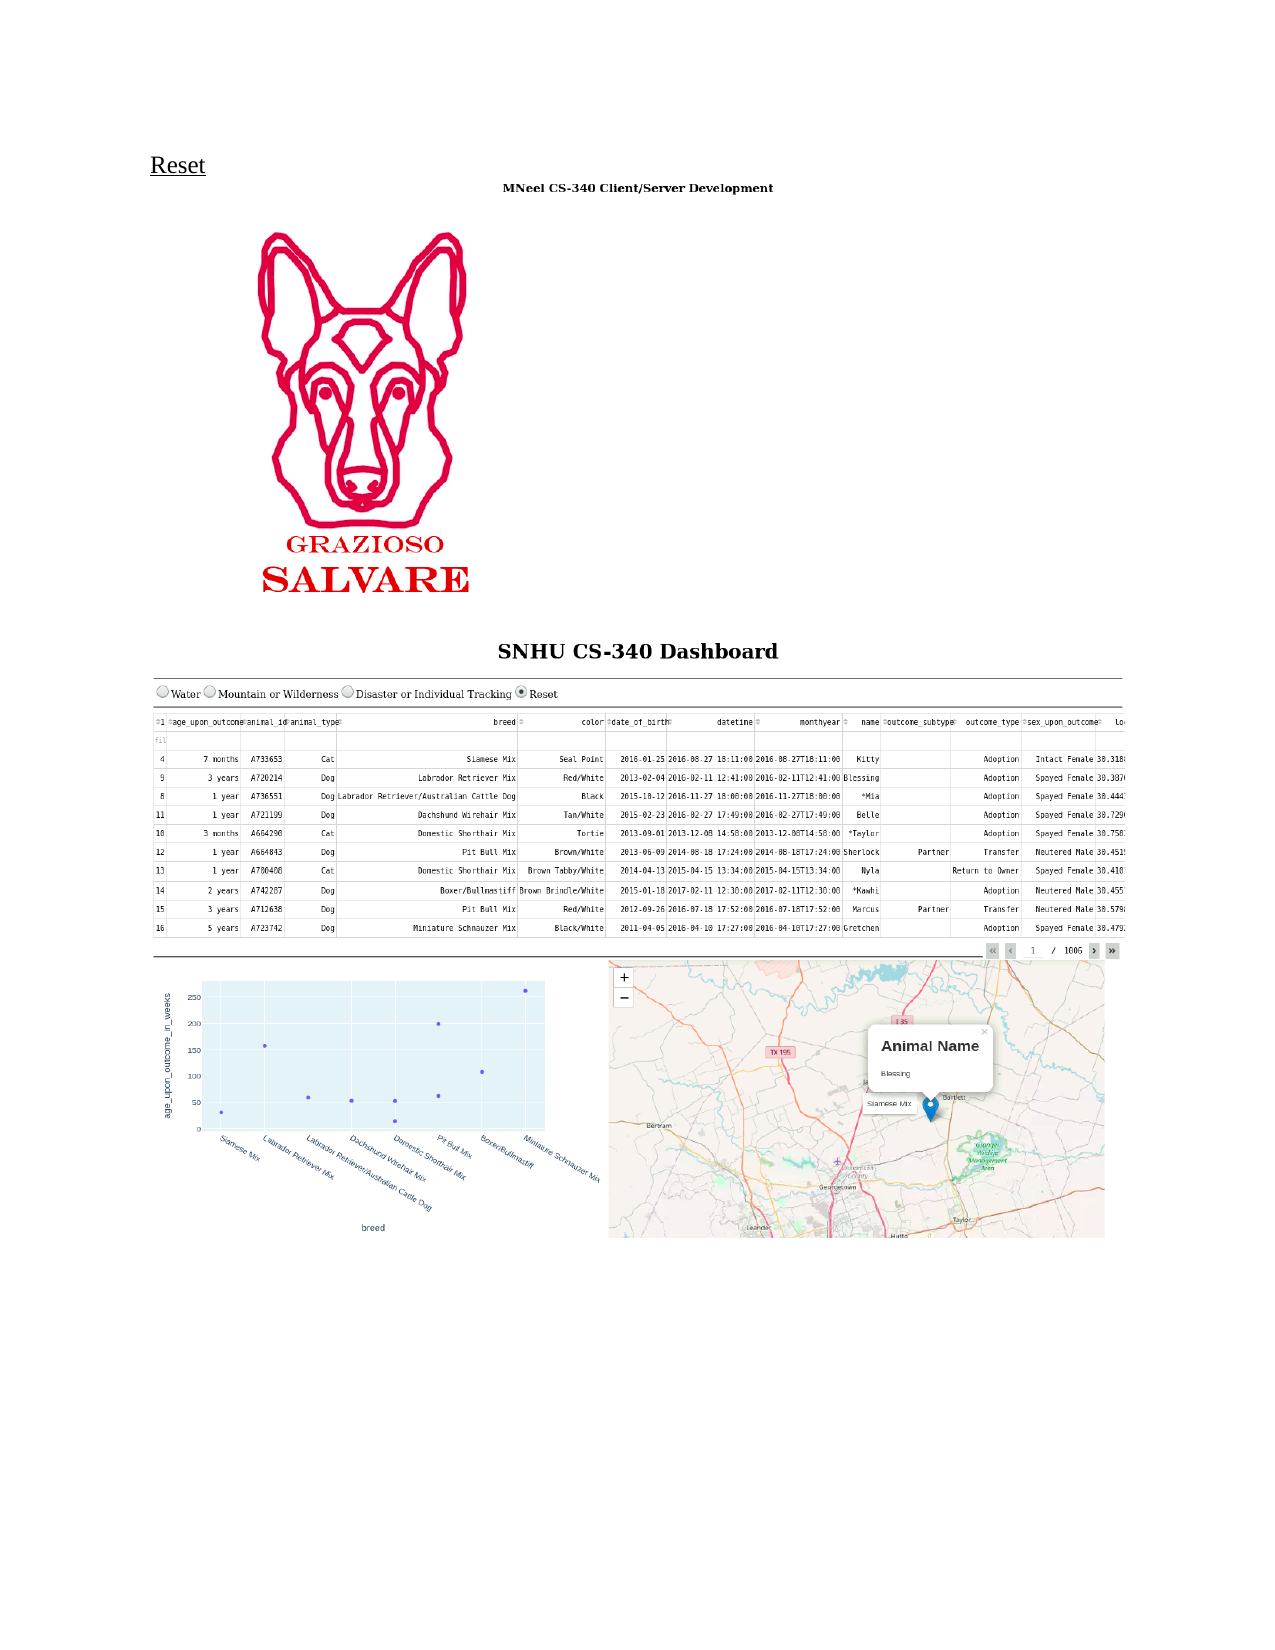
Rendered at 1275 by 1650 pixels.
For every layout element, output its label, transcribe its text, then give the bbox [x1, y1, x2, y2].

text Reset [150, 150, 1125, 178]
picture [150, 178, 1125, 1238]
